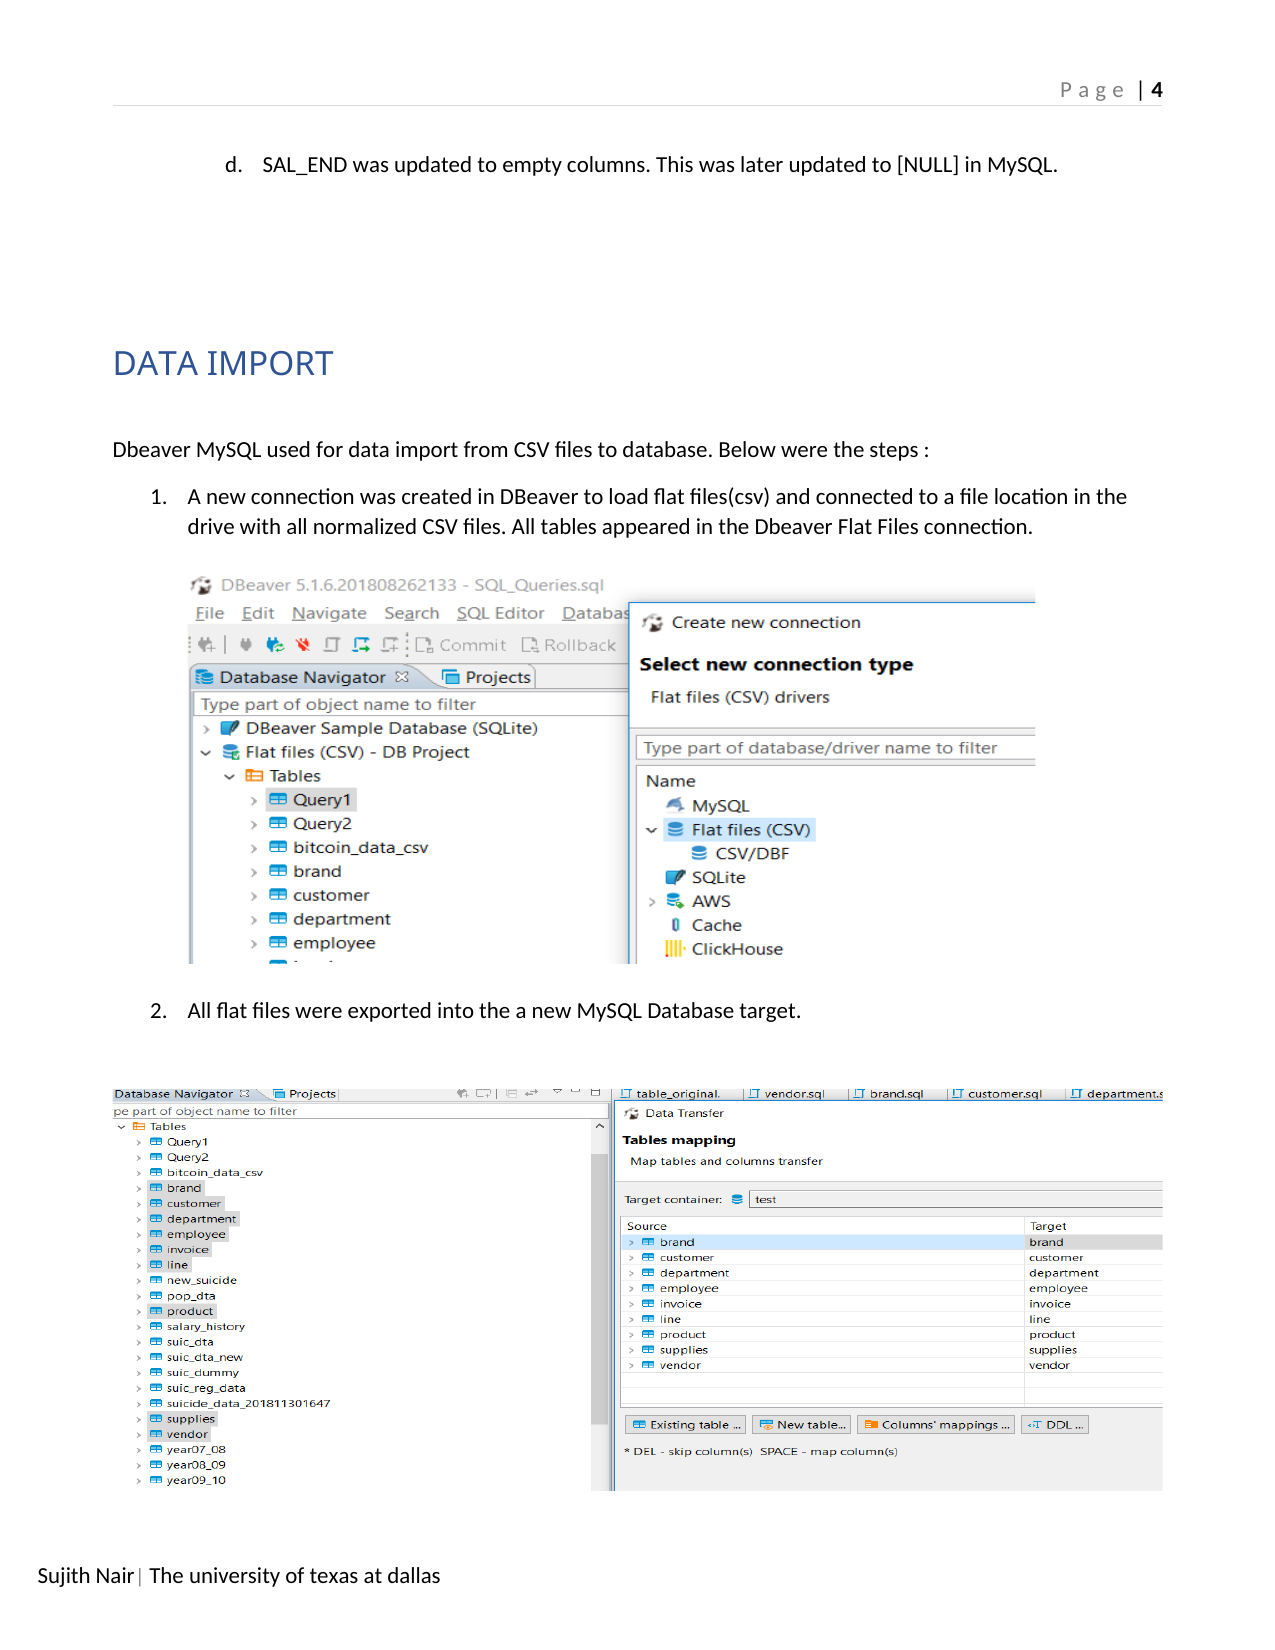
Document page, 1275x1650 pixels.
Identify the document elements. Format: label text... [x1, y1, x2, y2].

picture [187, 572, 1036, 964]
list A new connection was created in DBeaver to load flat files(csv) and connected to a file location in the drive with all normalized CSV files. All tables appeared in the Dbeaver Flat Files connection. [150, 482, 1162, 541]
subtitle DATA IMPORT [112, 339, 1162, 385]
picture [112, 1089, 1163, 1491]
list SAL_END was updated to empty columns. This was later updated to [NULL] in MySQL. [225, 150, 1162, 178]
text Dbeaver MySQL used for data import from CSV files to database. Below were the steps : [112, 435, 1162, 463]
list All flat files were exported into the a new MySQL Database target. [150, 996, 1162, 1024]
